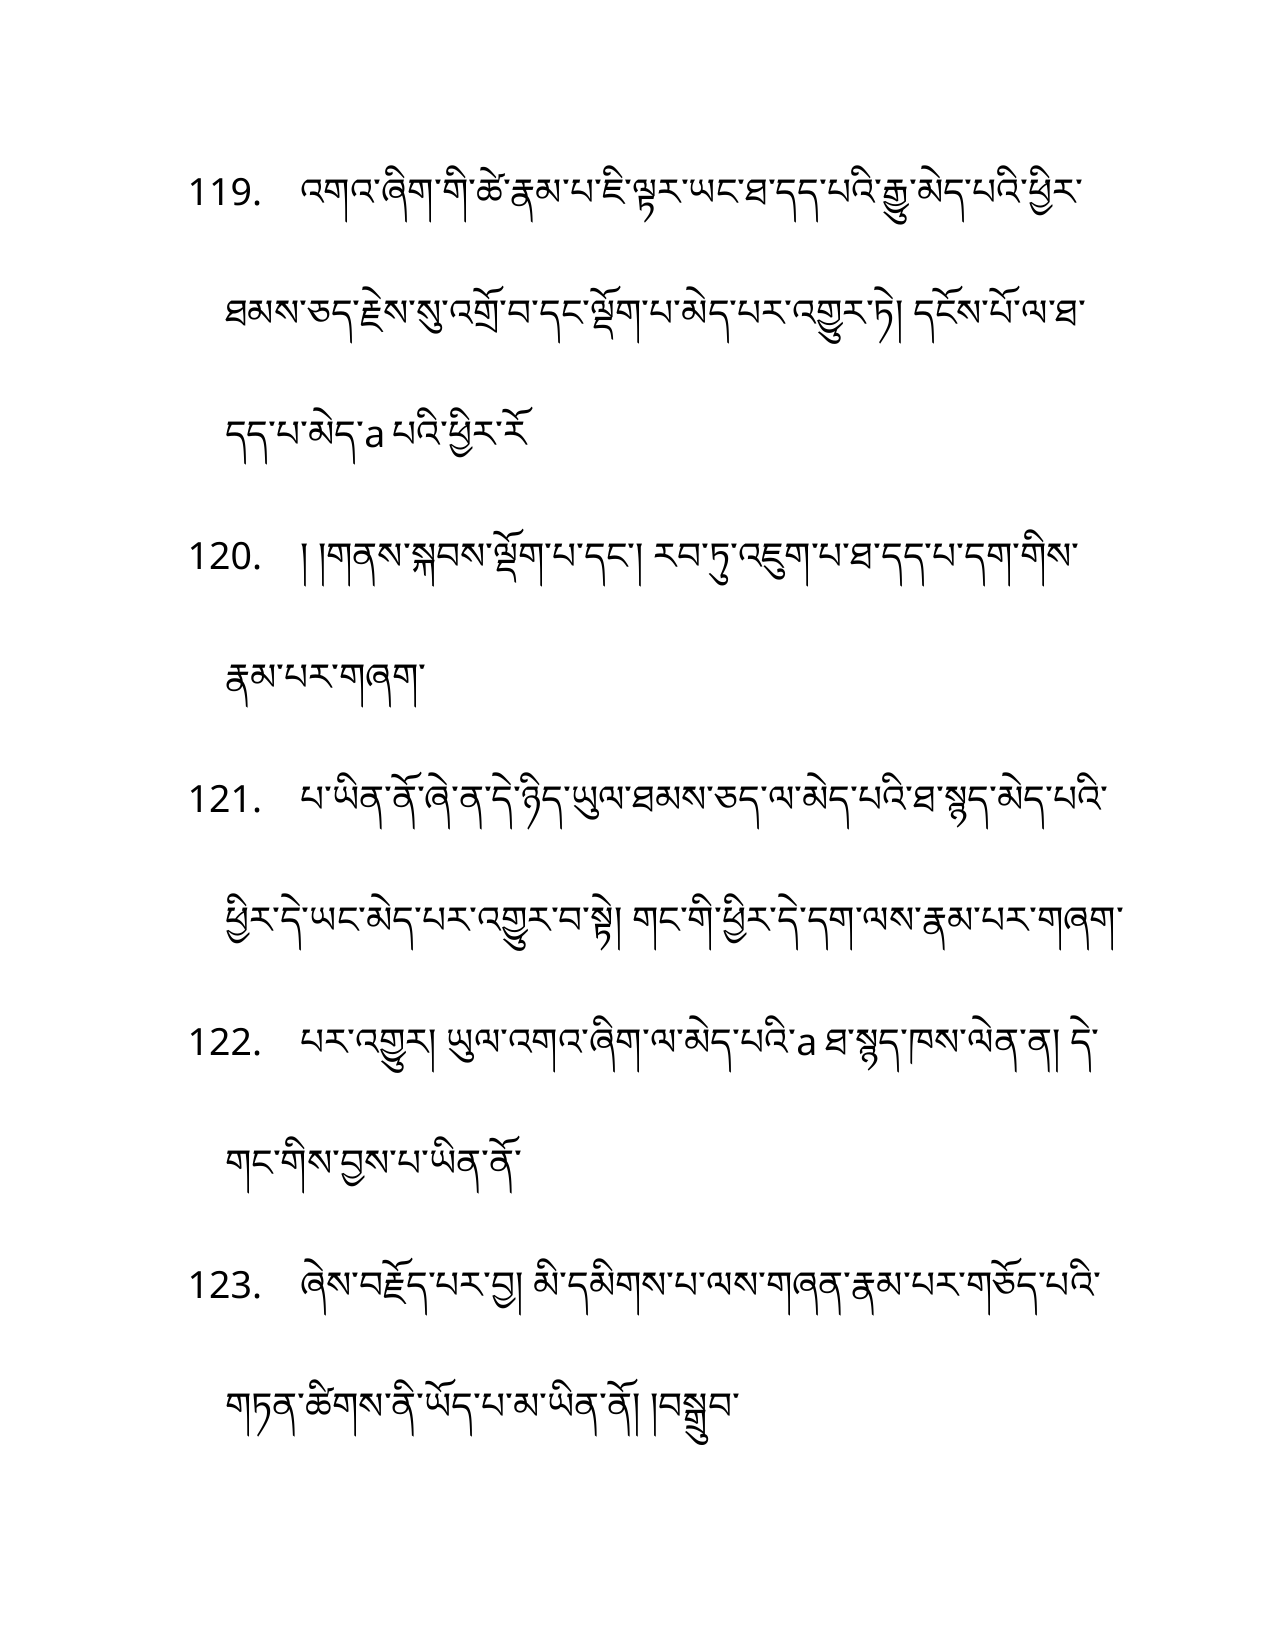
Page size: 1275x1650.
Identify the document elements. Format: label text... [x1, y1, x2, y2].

list པ་ཡིན་ནོ་ཞེ་ན་དེ་ཉིད་ཡུལ་ཐམས་ཅད་ལ་མེད་པའི་ཐ་སྙད་མེད་པའི་ཕྱིར་དེ་ཡང་མེད་པར་འགྱུར་བ་སྟེ། གང་གི་ཕྱིར་དེ་དག་ལས་རྣམ་པར་གཞག་ [187, 757, 1125, 984]
list པར་འགྱུར། ཡུལ་འགའ་ཞིག་ལ་མེད་པའི་aཐ་སྙད་ཁས་ལེན་ན། དེ་གང་གིས་བྱས་པ་ཡིན་ནོ་ [187, 1000, 1125, 1227]
list ། །གནས་སྐབས་ལྡོག་པ་དང་། རབ་ཏུ་འཇུག་པ་ཐ་དད་པ་དག་གིས་རྣམ་པར་གཞག་ [187, 514, 1125, 741]
list ཞེས་བརྗོད་པར་བྱ། མི་དམིགས་པ་ལས་གཞན་རྣམ་པར་གཅོད་པའི་གཏན་ཚིགས་ནི་ཡོད་པ་མ་ཡིན་ནོ། །བསྒྲུབ་ [187, 1243, 1125, 1470]
list འགའ་ཞིག་གི་ཚེ་རྣམ་པ་ཇི་ལྟར་ཡང་ཐ་དད་པའི་རྒྱུ་མེད་པའི་ཕྱིར་ཐམས་ཅད་རྗེས་སུ་འགྲོ་བ་དང་ལྡོག་པ་མེད་པར་འགྱུར་ཏེ། དངོས་པོ་ལ་ཐ་དད་པ་མེད་aཔའི་ཕྱིར་རོ [187, 150, 1125, 498]
